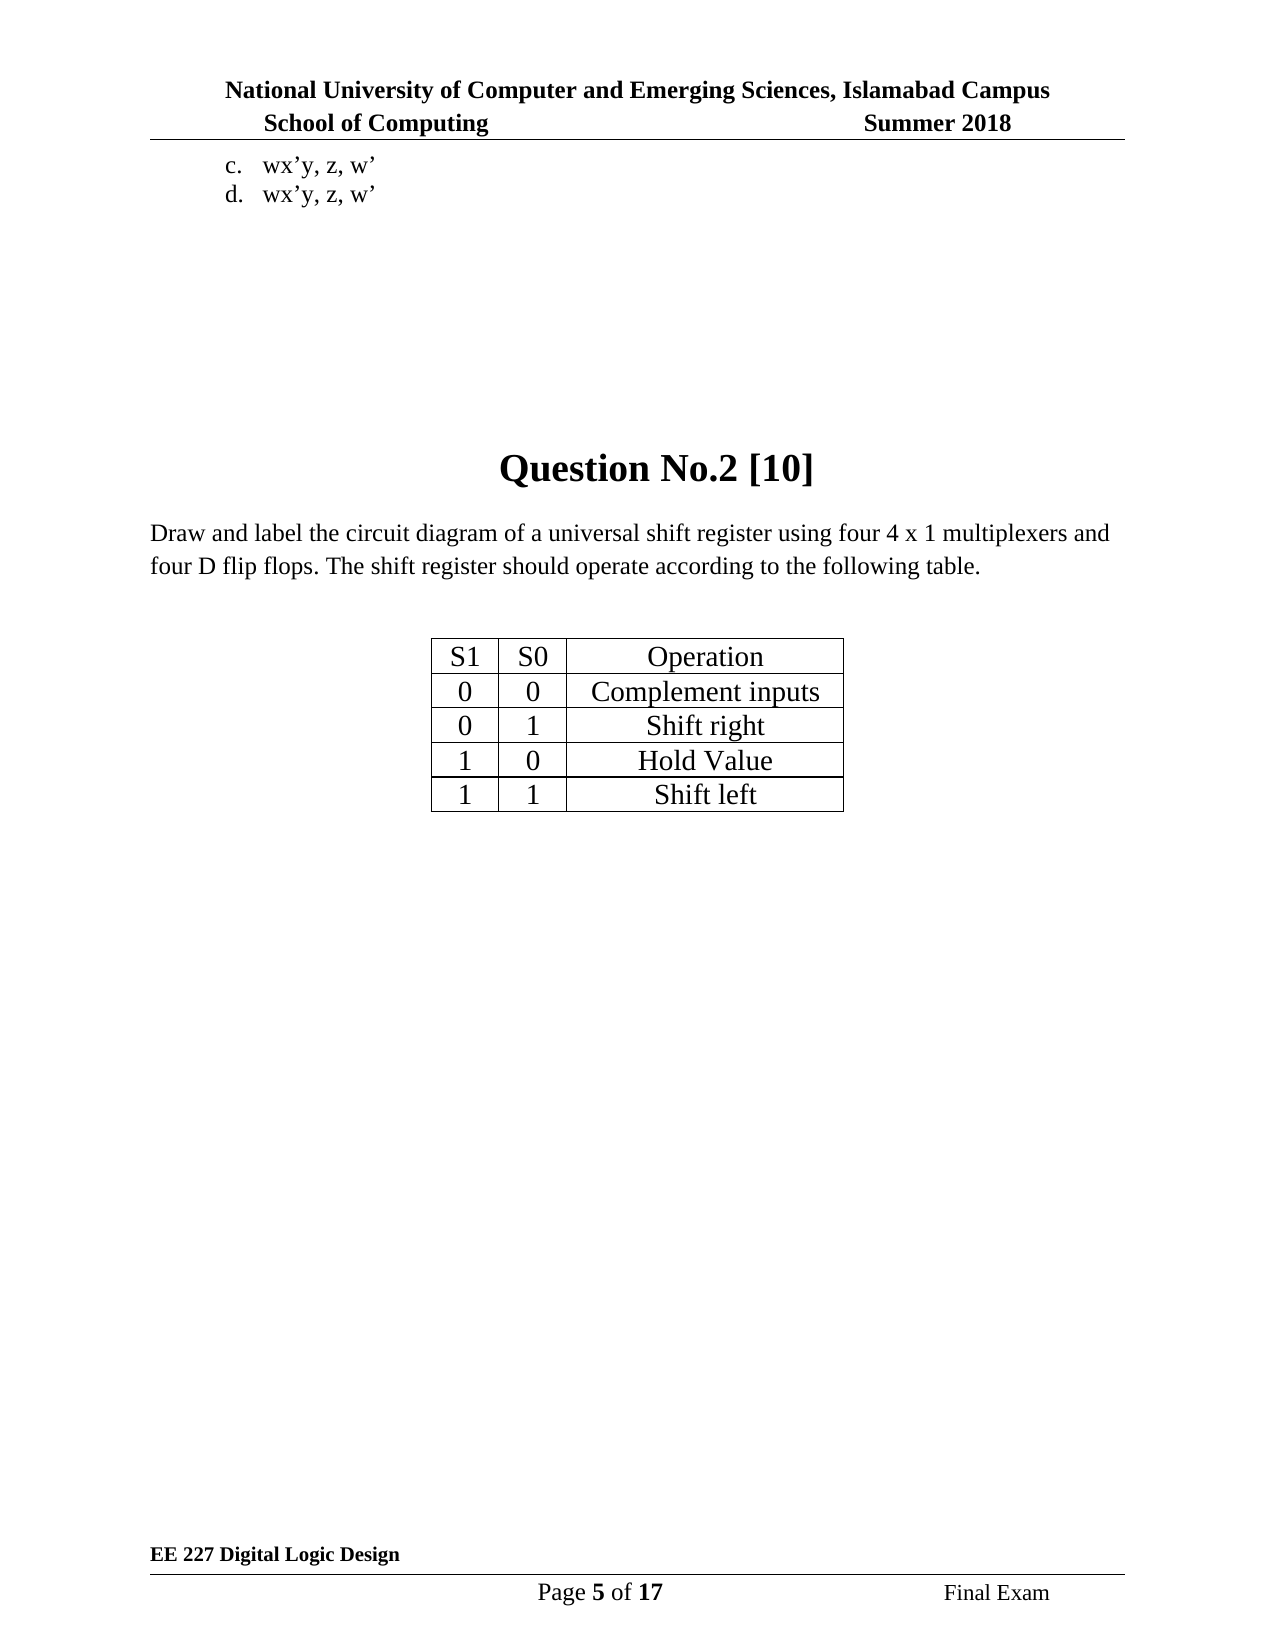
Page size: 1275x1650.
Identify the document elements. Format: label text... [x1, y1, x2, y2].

table_cell 0 [432, 708, 498, 742]
table_header S0 [499, 639, 566, 673]
table_cell 0 [499, 674, 566, 707]
list wx’y, z, w’ [225, 150, 1125, 179]
table_cell 0 [499, 743, 566, 776]
table_cell 0 [432, 674, 498, 707]
table_header S1 [432, 639, 498, 673]
table_cell Shift left [567, 778, 843, 811]
table_cell Shift right [567, 708, 843, 742]
table_cell 1 [432, 778, 498, 811]
text Question No.2 [10] [187, 444, 1125, 489]
table_cell 1 [432, 743, 498, 776]
list wx’y, z, w’ [225, 179, 1125, 207]
table_header Operation [567, 639, 843, 673]
table_cell Complement inputs [567, 674, 843, 707]
table_cell 1 [499, 778, 566, 811]
table_cell 1 [499, 708, 566, 742]
list Draw and label the circuit diagram of a universal shift register using four 4 x 1 multiplexers and four D flip flops. The shift register should operate according to the following table. [150, 518, 1125, 613]
table_cell Hold Value [567, 743, 843, 776]
